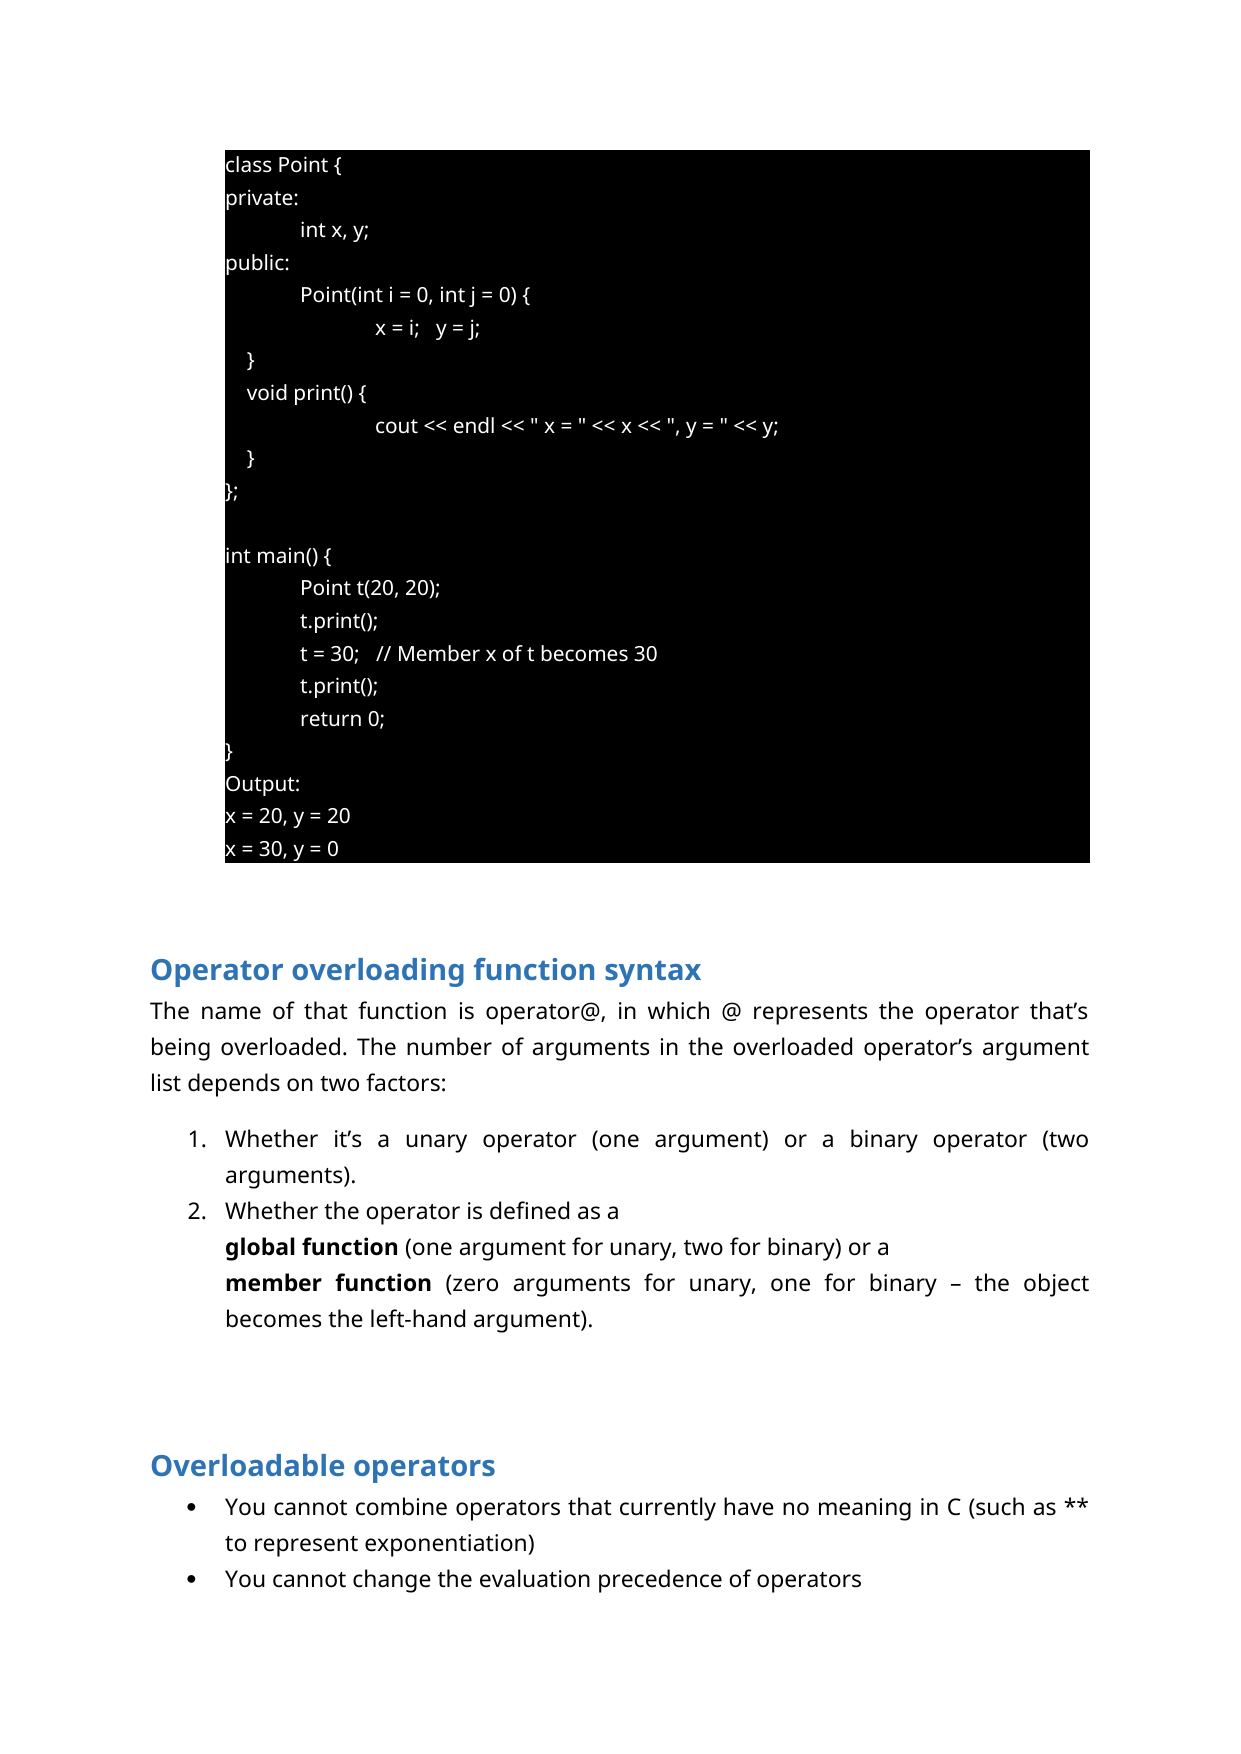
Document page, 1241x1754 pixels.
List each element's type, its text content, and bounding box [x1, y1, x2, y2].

text x = 30, y = 0 [225, 834, 1090, 863]
text x = 20, y = 20 [225, 802, 1090, 830]
text The name of that function is operator@, in which @ represents the operator that’s being overloaded. The number of arguments in the overloaded operator’s argument list depends on two factors: [150, 995, 1090, 1098]
text void print() { [225, 378, 1090, 407]
text x = i; y = j; [225, 313, 1090, 341]
list Whether it’s a unary operator (one argument) or a binary operator (two arguments). [187, 1123, 1090, 1191]
text } [225, 736, 1090, 765]
text t = 30; // Member x of t becomes 30 [225, 639, 1090, 667]
text return 0; [225, 704, 1090, 732]
list global function (one argument for unary, two for binary) or a [225, 1231, 1090, 1262]
text private: [225, 183, 1090, 211]
text class Point { [225, 150, 1090, 178]
list member function (zero arguments for unary, one for binary – the object becomes the left-hand argument). [225, 1267, 1090, 1334]
text public: [225, 248, 1090, 276]
text int main() { [225, 541, 1090, 569]
text int x, y; [225, 215, 1090, 244]
subtitle Overloadable operators [150, 1446, 1090, 1485]
text } [225, 346, 1090, 374]
text Point t(20, 20); [225, 573, 1090, 602]
text Output: [225, 769, 1090, 797]
list You cannot change the evaluation precedence of operators [187, 1563, 1090, 1594]
text Point(int i = 0, int j = 0) { [225, 280, 1090, 309]
subtitle Operator overloading function syntax [150, 949, 1090, 989]
text cout << endl << " x = " << x << ", y = " << y; [225, 411, 1090, 439]
text } [225, 443, 1090, 472]
text }; [225, 476, 1090, 504]
text t.print(); [225, 671, 1090, 700]
text t.print(); [225, 606, 1090, 634]
list You cannot combine operators that currently have no meaning in C (such as ** to represent exponentiation) [187, 1491, 1090, 1558]
list Whether the operator is defined as a [187, 1195, 1090, 1226]
